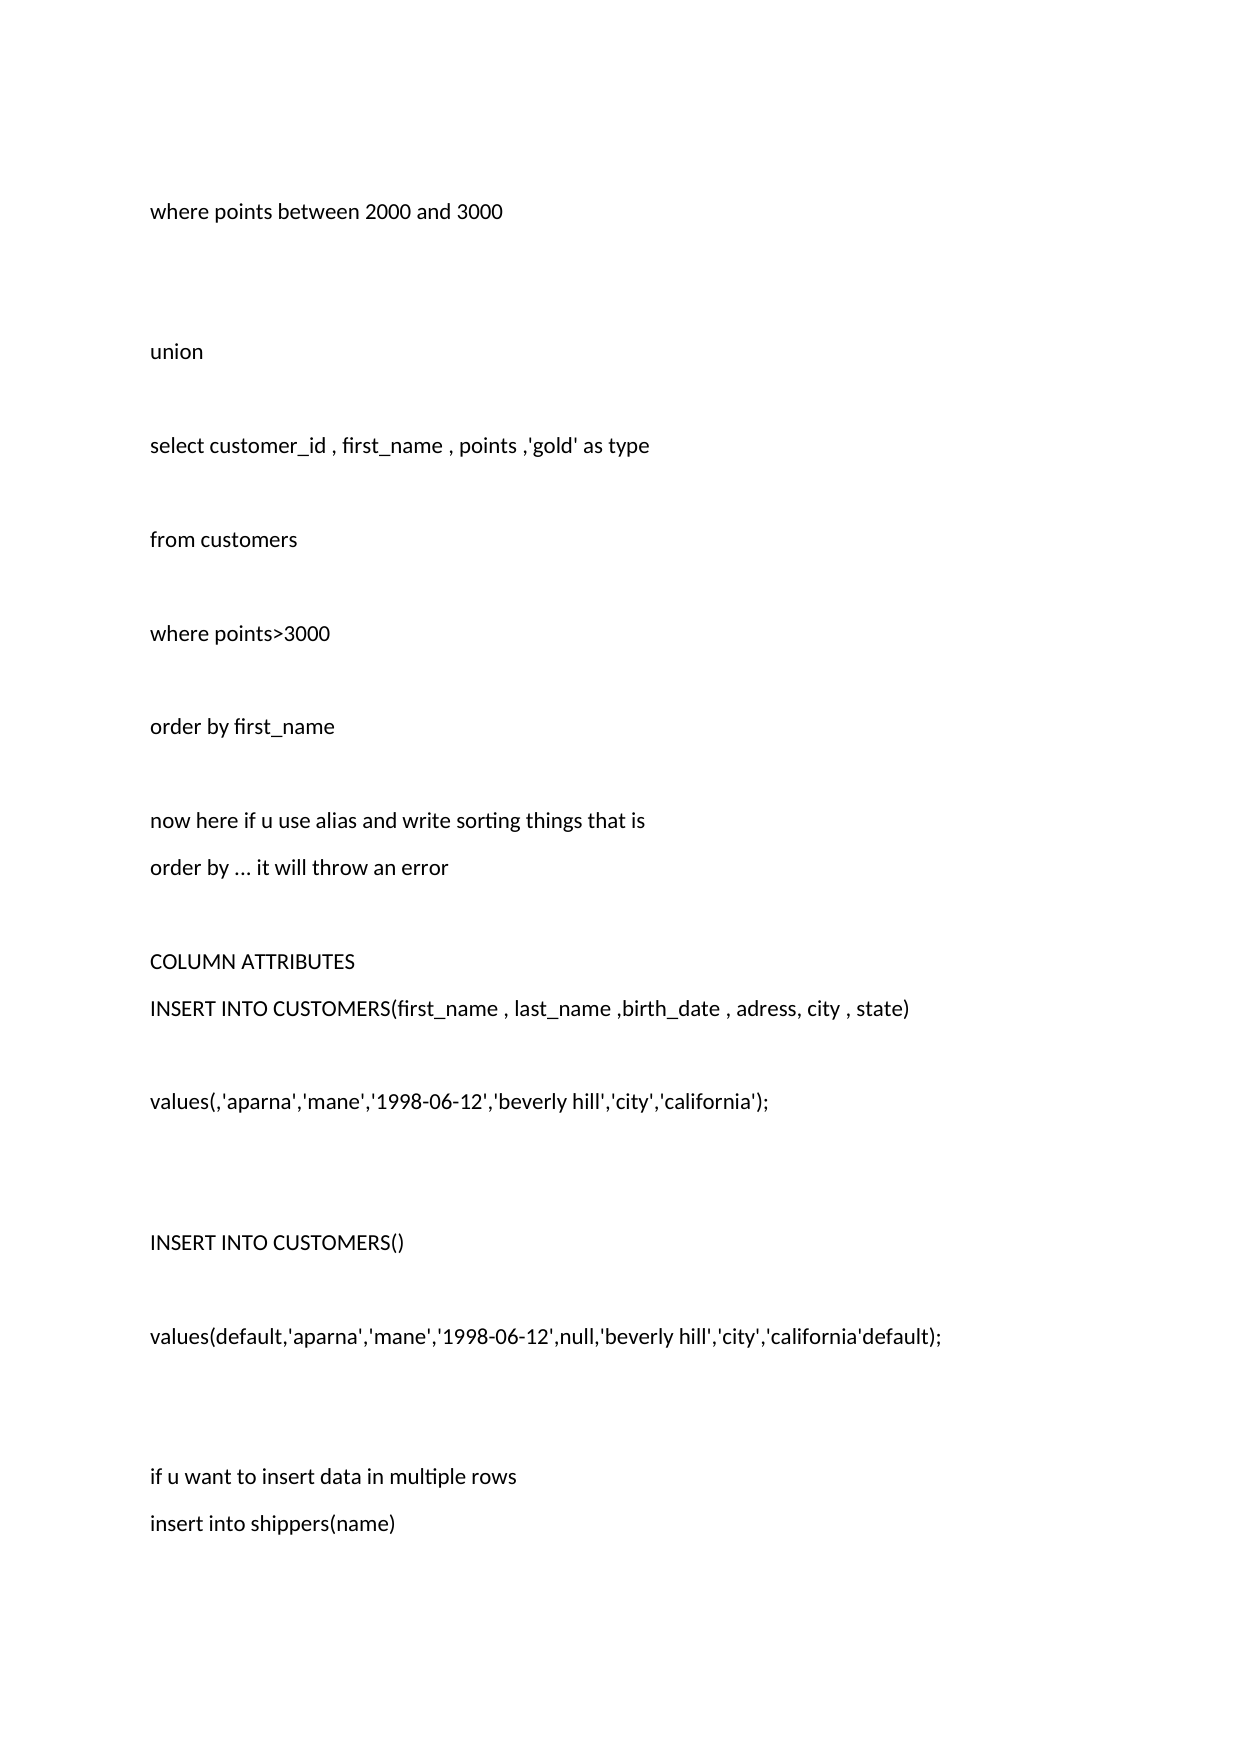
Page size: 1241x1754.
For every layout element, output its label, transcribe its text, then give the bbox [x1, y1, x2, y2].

text where points between 2000 and 3000 [150, 197, 1090, 225]
text INSERT INTO CUSTOMERS(first_name , last_name ,birth_date , adress, city , state) [150, 994, 1090, 1022]
text if u want to insert data in multiple rows [150, 1462, 1090, 1491]
text union [150, 337, 1090, 366]
text values(,'aparna','mane','1998-06-12','beverly hill','city','california'); [150, 1087, 1090, 1116]
text select customer_id , first_name , points ,'gold' as type [150, 431, 1090, 459]
text now here if u use alias and write sorting things that is [150, 806, 1090, 834]
text values(default,'aparna','mane','1998-06-12',null,'beverly hill','city','california'default); [150, 1322, 1090, 1350]
text order by first_name [150, 712, 1090, 741]
text insert into shippers(name) [150, 1509, 1090, 1537]
text order by ... it will throw an error [150, 853, 1090, 881]
text from customers [150, 525, 1090, 553]
text COLUMN ATTRIBUTES [150, 947, 1090, 975]
text INSERT INTO CUSTOMERS() [150, 1228, 1090, 1256]
text where points>3000 [150, 619, 1090, 647]
